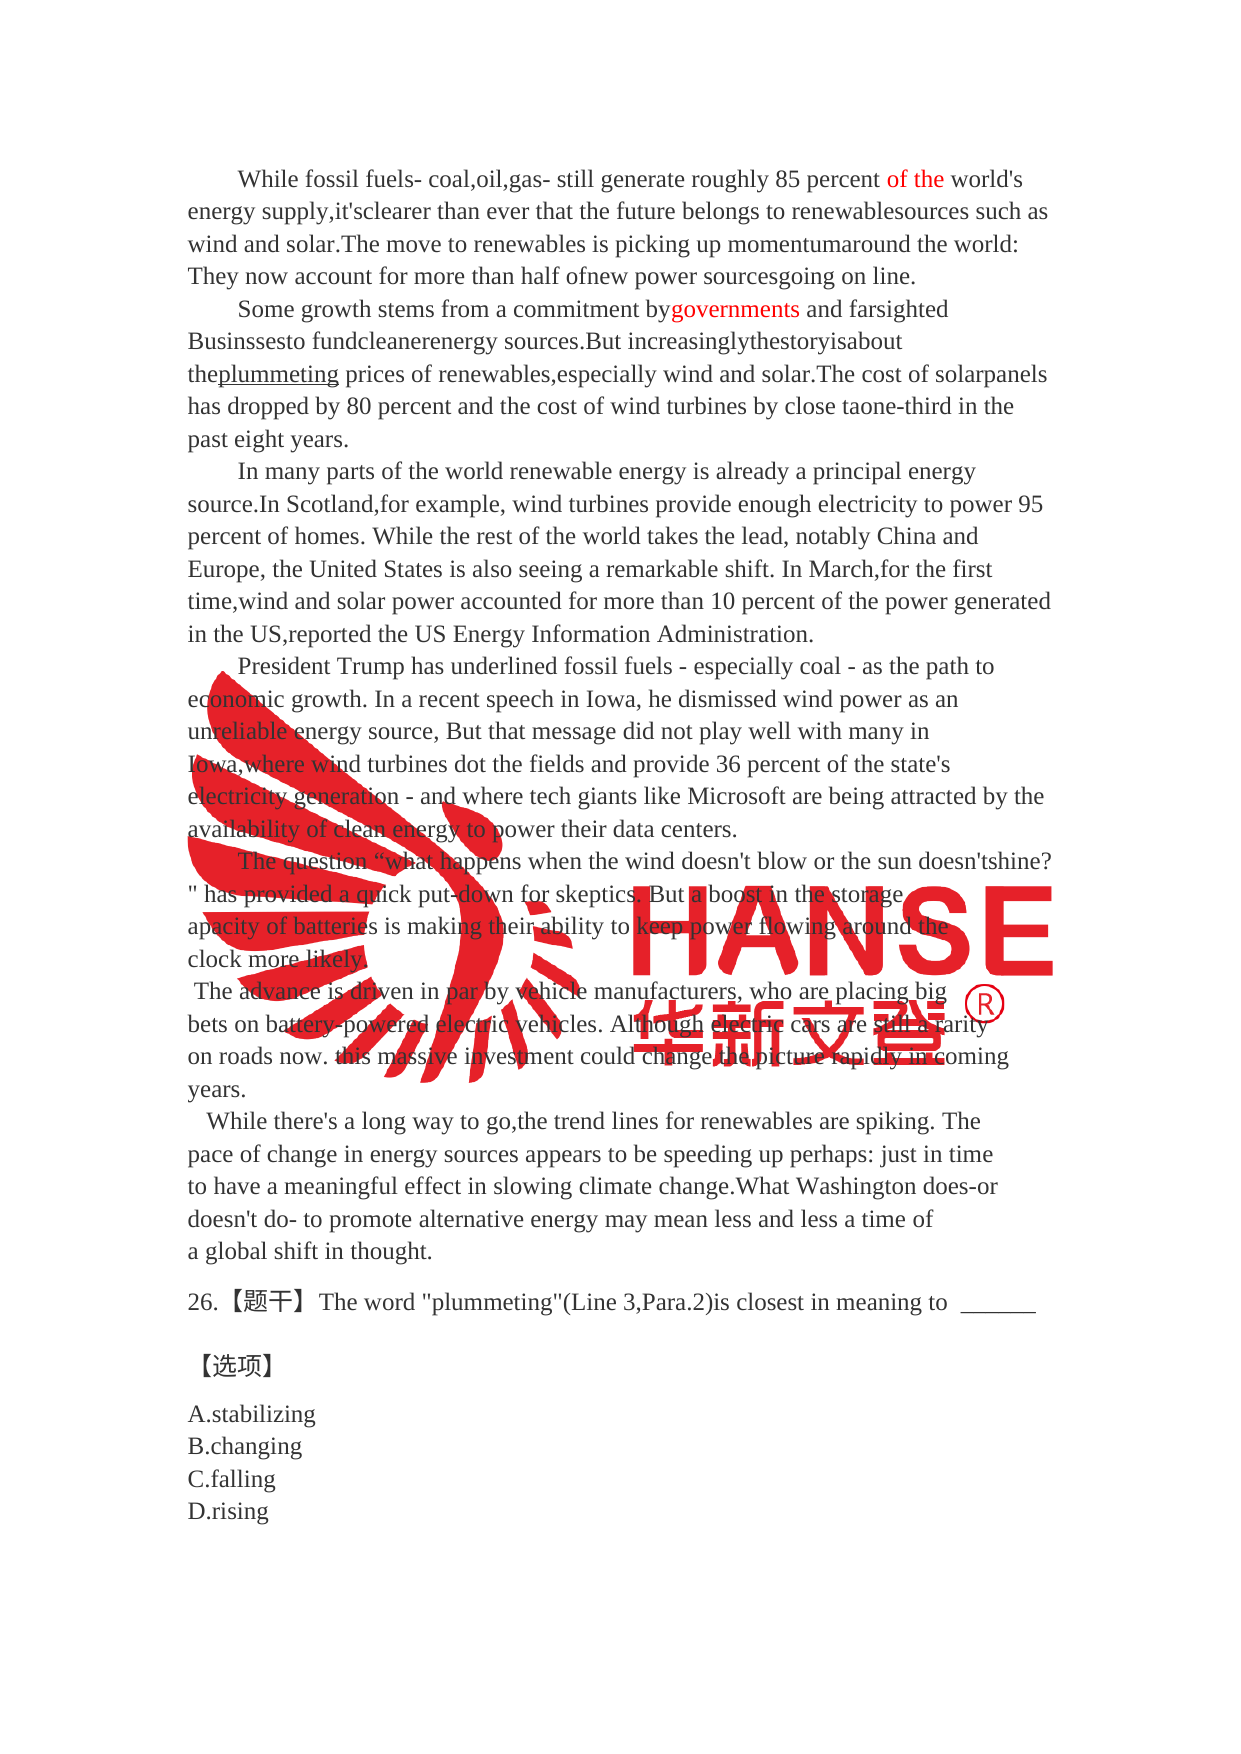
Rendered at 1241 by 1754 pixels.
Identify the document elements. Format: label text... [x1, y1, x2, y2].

text The question “what happens when the wind doesn't blow or the sun doesn'tshine?" has provided a quick put-down for skeptics. But a boost in the storage apacity of batteries is making their ability to keep power flowing around the clock more likely. [187, 844, 1053, 974]
text The advance is driven in par by vehicle manufacturers, who are placing big bets on battery-powered electric vehicles. Although electric cars are still a rarity on roads now. this massive investment could change the picture rapidly in coming years. [187, 974, 1053, 1104]
text In many parts of the world renewable energy is already a principal energy source.In Scotland,for example, wind turbines provide enough electricity to power 95 percent of homes. While the rest of the world takes the lead, notably China and Europe, the United States is also seeing a remarkable shift. In March,for the first time,wind and solar power accounted for more than 10 percent of the power generated in the US,reported the US Energy Information Administration. [187, 454, 1053, 649]
text C.falling [187, 1462, 1053, 1494]
text While fossil fuels- coal,oil,gas- still generate roughly 85 percent of the world's energy supply,it'sclearer than ever that the future belongs to renewablesources such as wind and solar.The move to renewables is picking up momentumaround the world: They now account for more than half ofnew power sourcesgoing on line. [187, 162, 1053, 292]
text 26.【题干】The word "plummeting"(Line 3,Para.2)is closest in meaning to ______ [187, 1267, 1053, 1332]
text D.rising [187, 1494, 1053, 1527]
text B.changing [187, 1429, 1053, 1462]
text A.stabilizing [187, 1397, 1053, 1429]
text While there's a long way to go,the trend lines for renewables are spiking. The pace of change in energy sources appears to be speeding up perhaps: just in time to have a meaningful effect in slowing climate change.What Washington does-or doesn't do- to promote alternative energy may mean less and less a time of a global shift in thought. [187, 1104, 1053, 1267]
text 【选项】 [187, 1332, 1053, 1397]
text President Trump has underlined fossil fuels - especially coal - as the path to economic growth. In a recent speech in Iowa, he dismissed wind power as an unreliable energy source, But that message did not play well with many in Iowa,where wind turbines dot the fields and provide 36 percent of the state's electricity generation - and where tech giants like Microsoft are being attracted by the availability of clean energy to power their data centers. [187, 649, 1053, 844]
text Some growth stems from a commitment bygovernments and farsighted Businssesto fundcleanerenergy sources.But increasinglythestoryisabout theplummeting prices of renewables,especially wind and solar.The cost of solarpanels has dropped by 80 percent and the cost of wind turbines by close taone-third in the past eight years. [187, 292, 1053, 454]
